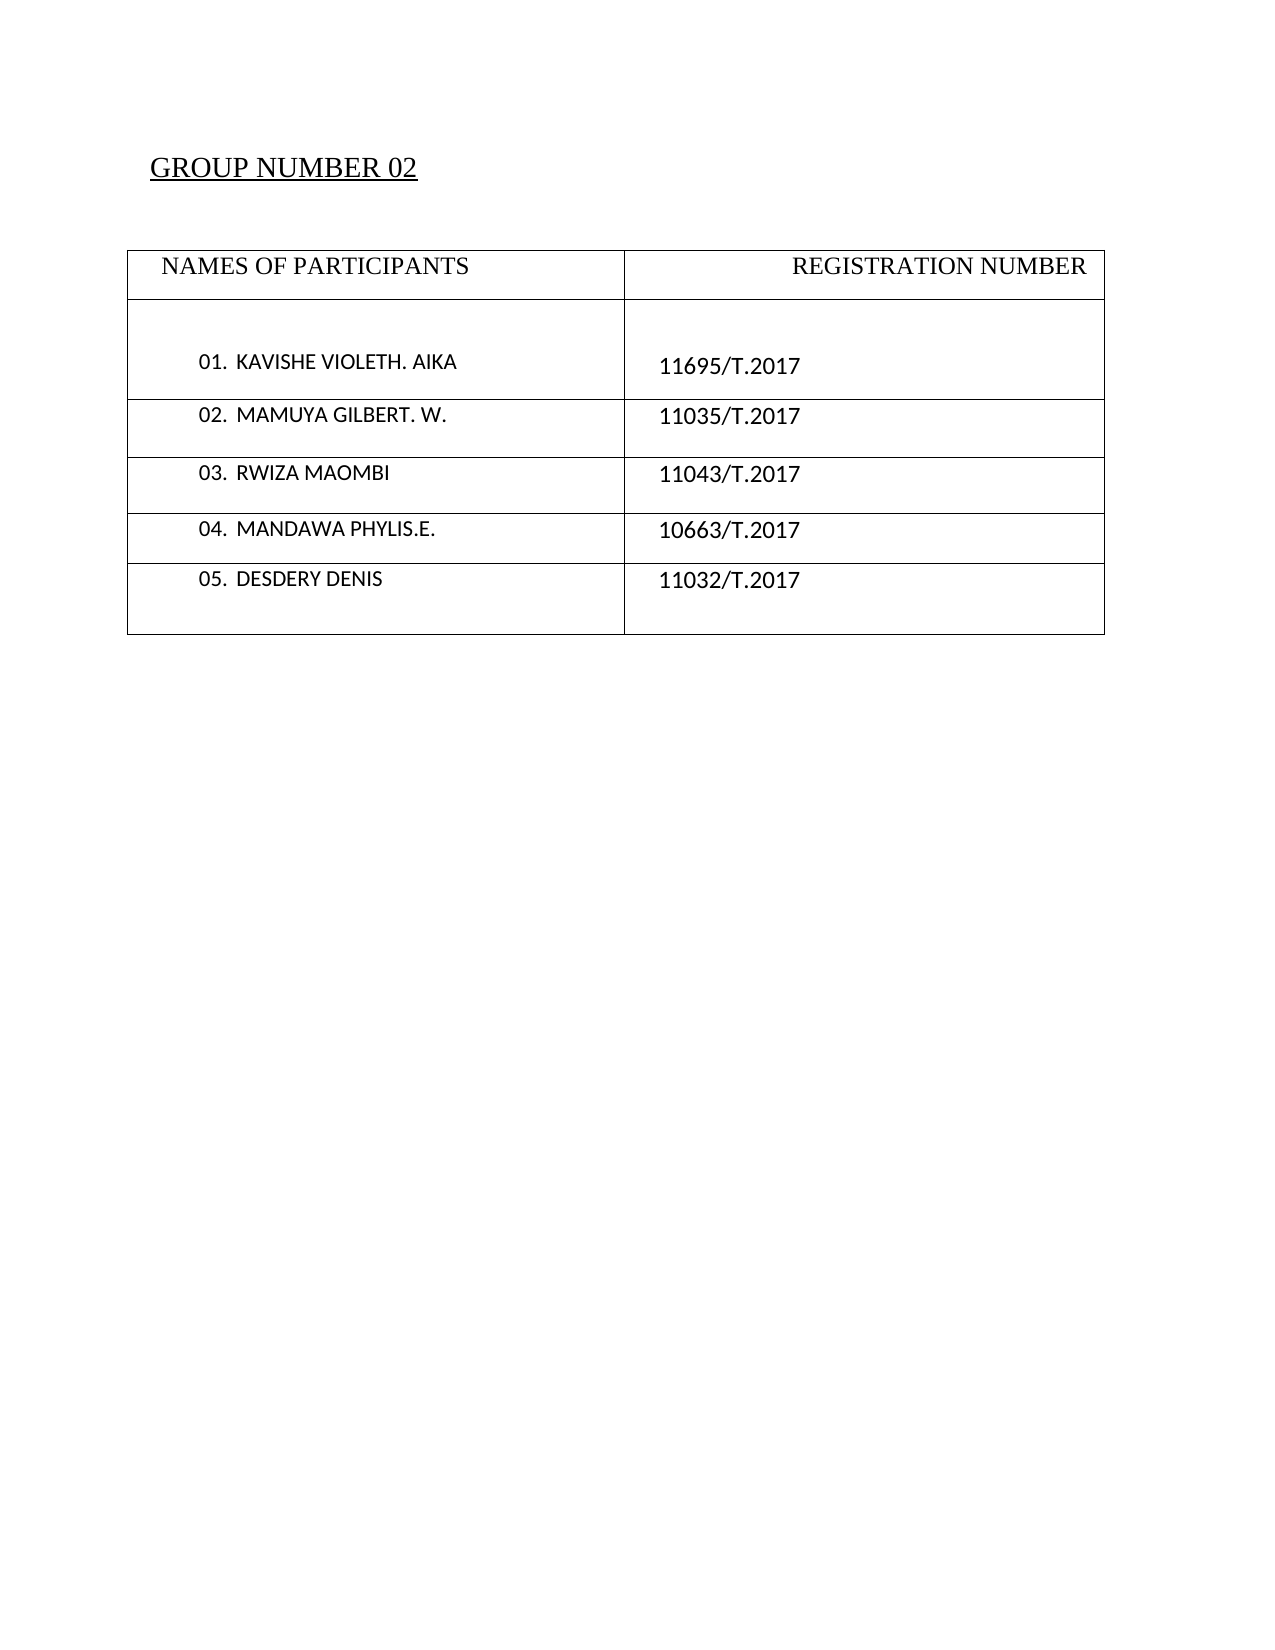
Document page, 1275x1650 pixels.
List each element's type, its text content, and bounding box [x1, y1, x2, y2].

table_cell DESDERY DENIS [128, 564, 624, 634]
text GROUP NUMBER 02 [150, 150, 1125, 183]
table_cell 10663/T.2017 [625, 514, 1104, 563]
table_cell 11043/T.2017 [625, 458, 1104, 513]
table_header NAMES OF PARTICIPANTS [128, 251, 624, 299]
table_cell 11035/T.2017 [625, 400, 1104, 457]
table_cell 11032/T.2017 [625, 564, 1104, 634]
table_header REGISTRATION NUMBER [625, 251, 1104, 299]
table_cell RWIZA MAOMBI [128, 458, 624, 513]
table_cell MANDAWA PHYLIS.E. [128, 514, 624, 563]
table_cell MAMUYA GILBERT. W. [128, 400, 624, 457]
table_cell KAVISHE VIOLETH. AIKA [128, 300, 624, 399]
table_cell 11695/T.2017 [625, 300, 1104, 399]
